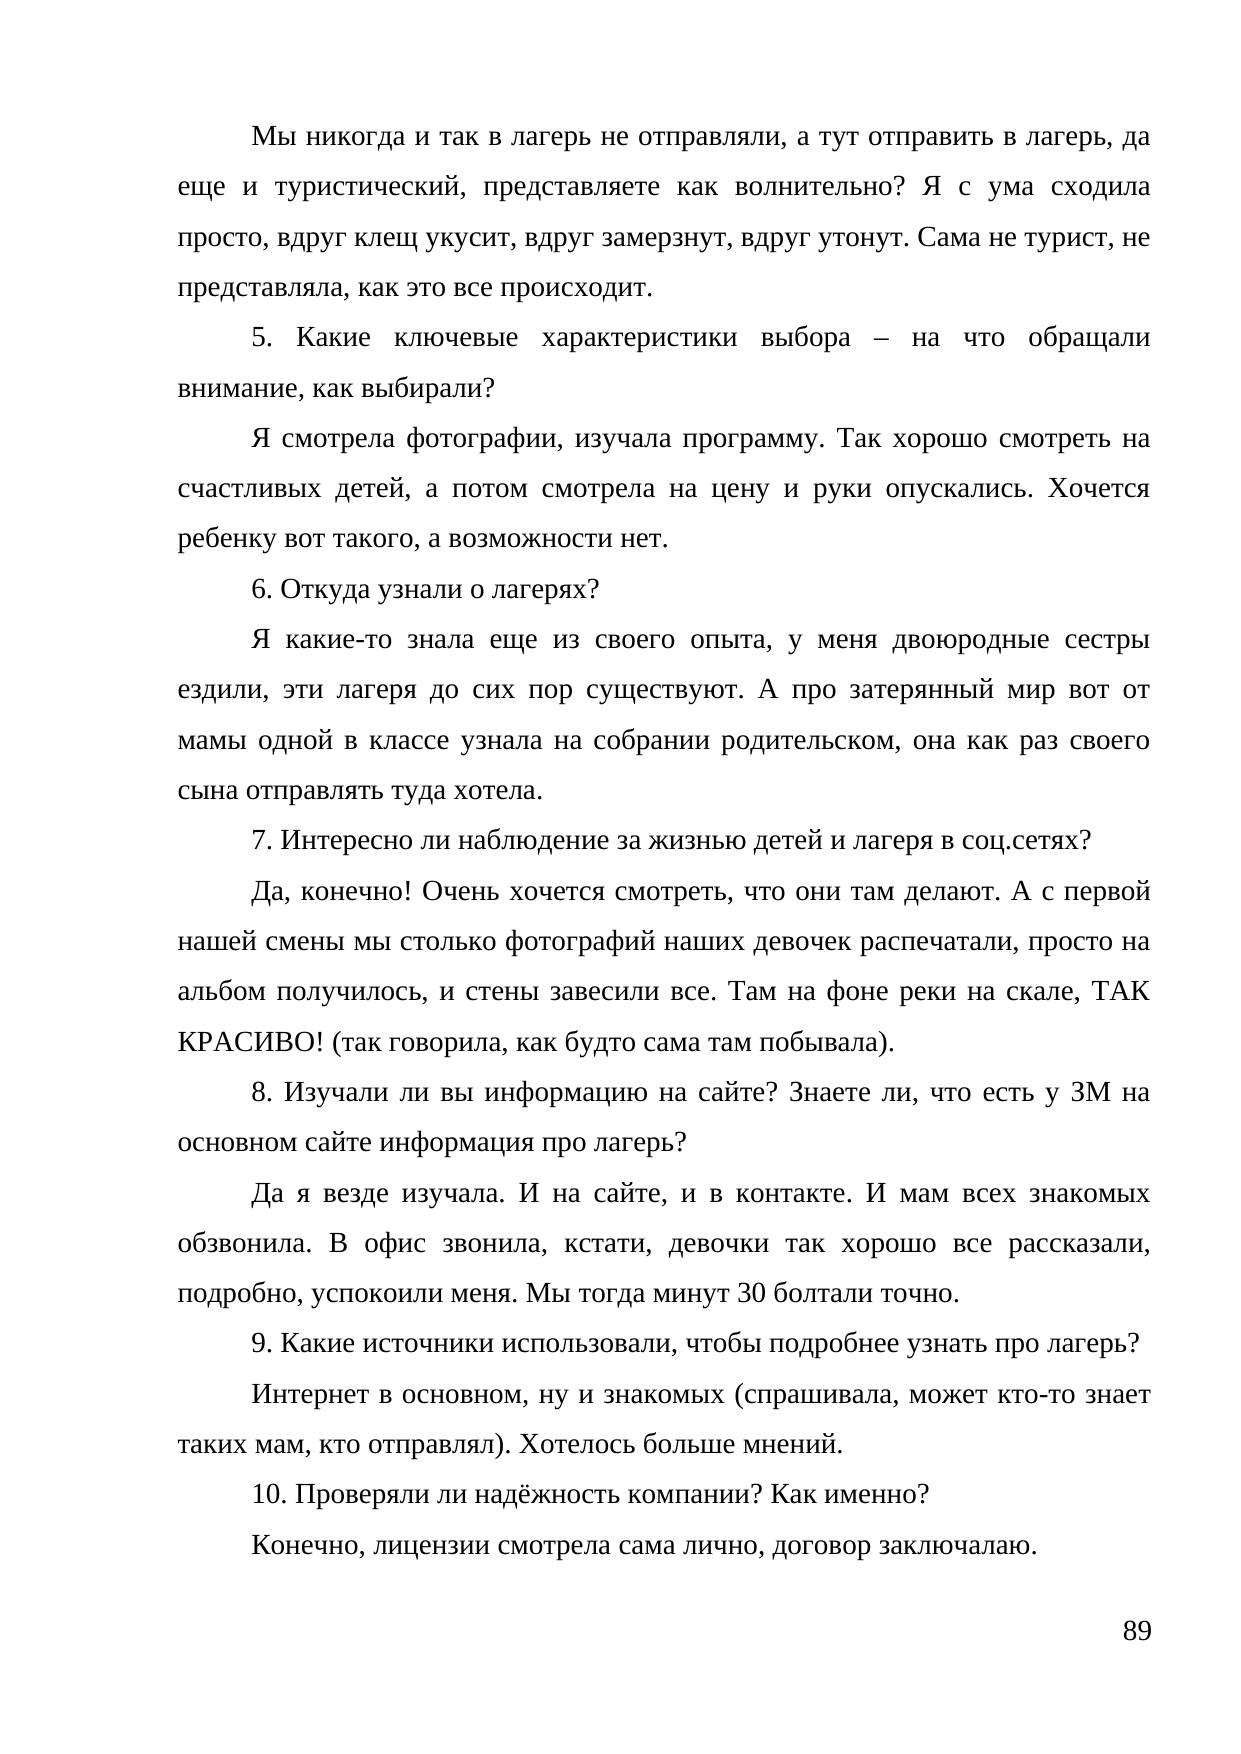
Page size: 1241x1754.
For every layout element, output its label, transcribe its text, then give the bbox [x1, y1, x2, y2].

text Да я везде изучала. И на сайте, и в контакте. И мам всех знакомых обзвонила. В офис звонила, кстати, девочки так хорошо все рассказали, подробно, успокоили меня. Мы тогда минут 30 болтали точно. [177, 1175, 1152, 1309]
text Мы никогда и так в лагерь не отправляли, а тут отправить в лагерь, да еще и туристический, представляете как волнительно? Я с ума сходила просто, вдруг клещ укусит, вдруг замерзнут, вдруг утонут. Сама не турист, не представляла, как это все происходит. [177, 118, 1152, 303]
text 8. Изучали ли вы информацию на сайте? Знаете ли, что есть у ЗМ на основном сайте информация про лагерь? [177, 1074, 1152, 1158]
text 9. Какие источники использовали, чтобы подробнее узнать про лагерь? [177, 1326, 1152, 1359]
text Я какие-то знала еще из своего опыта, у меня двоюродные сестры ездили, эти лагеря до сих пор существуют. А про затерянный мир вот от мамы одной в классе узнала на собрании родительском, она как раз своего сына отправлять туда хотела. [177, 621, 1152, 806]
text 7. Интересно ли наблюдение за жизнью детей и лагеря в соц.сетях? [177, 822, 1152, 856]
text 6. Откуда узнали о лагерях? [177, 571, 1152, 604]
text 10. Проверяли ли надёжность компании? Как именно? [177, 1477, 1152, 1510]
text Я смотрела фотографии, изучала программу. Так хорошо смотреть на счастливых детей, а потом смотрела на цену и руки опускались. Хочется ребенку вот такого, а возможности нет. [177, 420, 1152, 554]
text Да, конечно! Очень хочется смотреть, что они там делают. А с первой нашей смены мы столько фотографий наших девочек распечатали, просто на альбом получилось, и стены завесили все. Там на фоне реки на скале, ТАК КРАСИВО! (так говорила, как будто сама там побывала). [177, 873, 1152, 1057]
text Конечно, лицензии смотрела сама лично, договор заключалаю. [177, 1527, 1152, 1560]
text 5. Какие ключевые характеристики выбора – на что обращали внимание, как выбирали? [177, 319, 1152, 403]
text Интернет в основном, ну и знакомых (спрашивала, может кто-то знает таких мам, кто отправлял). Хотелось больше мнений. [177, 1376, 1152, 1460]
